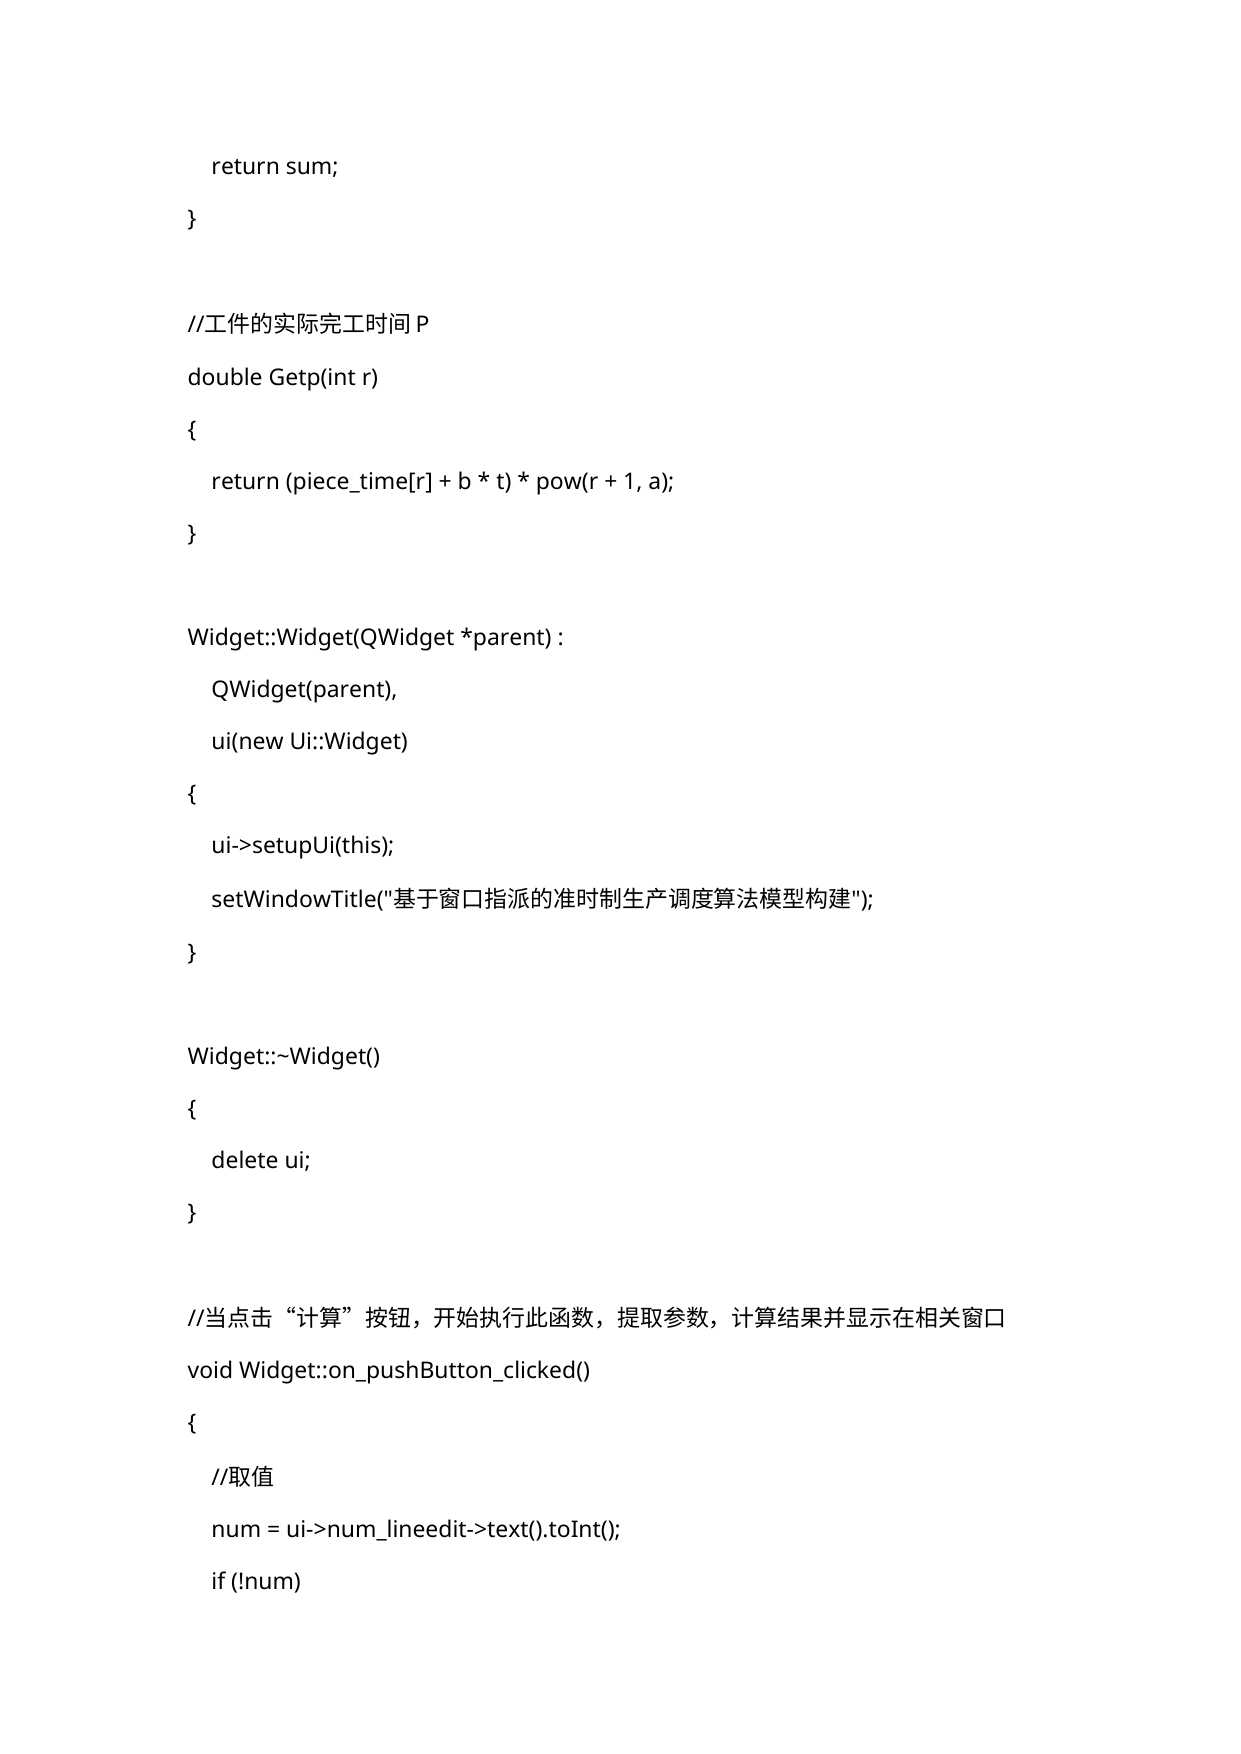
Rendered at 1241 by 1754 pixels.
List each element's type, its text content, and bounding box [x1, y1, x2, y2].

text } [187, 202, 1053, 233]
text Widget::~Widget() [187, 1039, 1053, 1071]
text return (piece_time[r] + b * t) * pow(r + 1, a); [187, 464, 1053, 496]
text return sum; [187, 150, 1053, 181]
text //取值 [187, 1458, 1053, 1492]
text ui->setupUi(this); [187, 829, 1053, 860]
text { [187, 1406, 1053, 1437]
text delete ui; [187, 1144, 1053, 1175]
text { [187, 777, 1053, 808]
text num = ui->num_lineedit->text().toInt(); [187, 1512, 1053, 1544]
text double Getp(int r) [187, 360, 1053, 392]
text { [187, 412, 1053, 444]
text //当点击“计算”按钮，开始执行此函数，提取参数，计算结果并显示在相关窗口 [187, 1300, 1053, 1333]
text setWindowTitle("基于窗口指派的准时制生产调度算法模型构建"); [187, 881, 1053, 914]
text } [187, 517, 1053, 548]
text Widget::Widget(QWidget *parent) : [187, 621, 1053, 652]
text } [187, 935, 1053, 967]
text //工件的实际完工时间P [187, 306, 1053, 339]
text if (!num) [187, 1564, 1053, 1596]
text ui(new Ui::Widget) [187, 725, 1053, 756]
text void Widget::on_pushButton_clicked() [187, 1354, 1053, 1385]
text } [187, 1196, 1053, 1227]
text { [187, 1092, 1053, 1123]
text QWidget(parent), [187, 673, 1053, 704]
